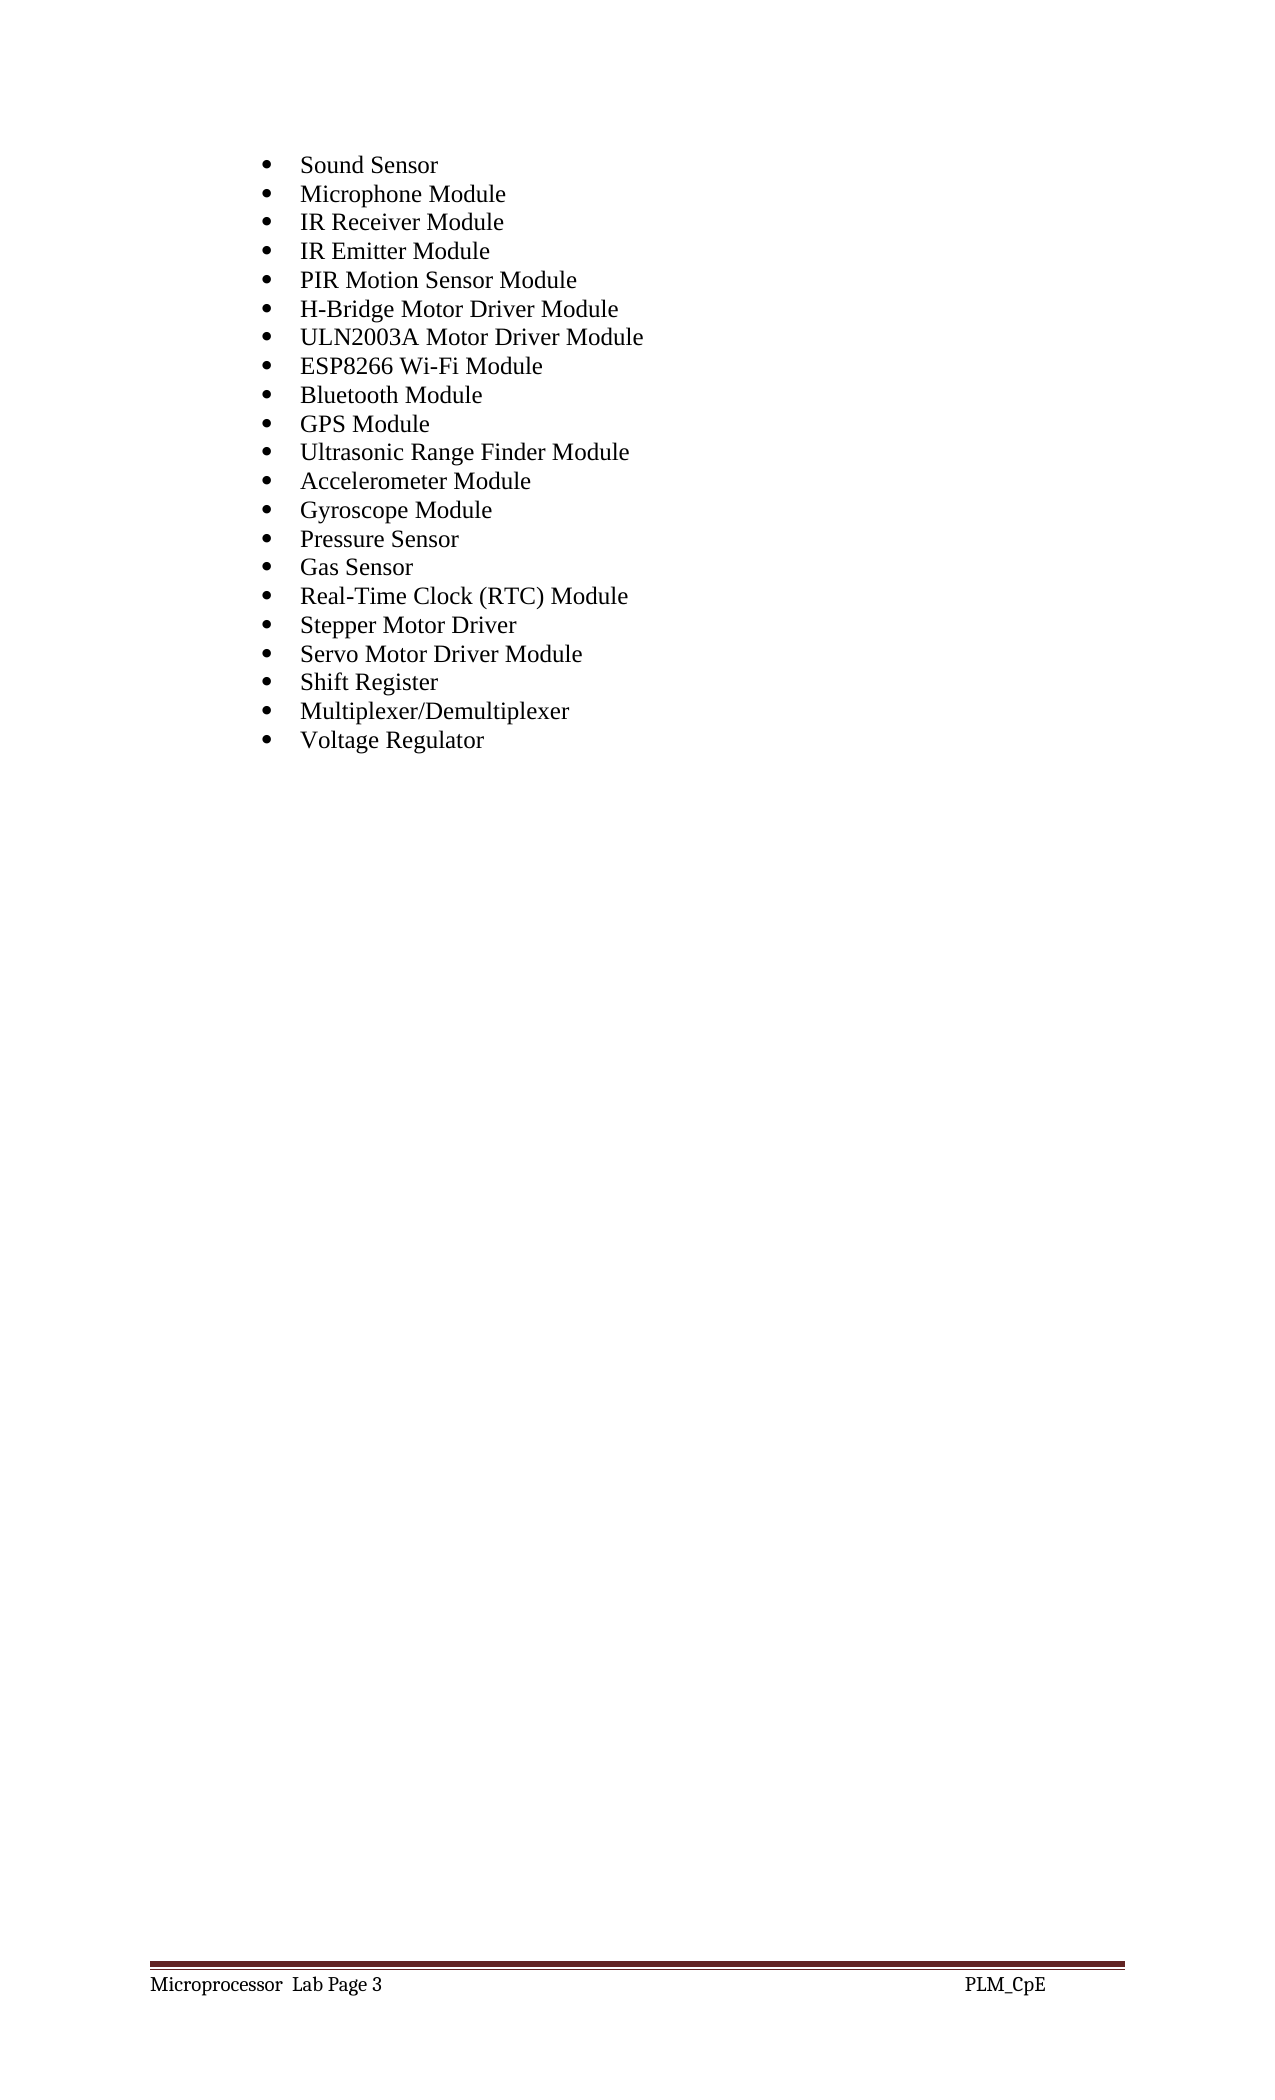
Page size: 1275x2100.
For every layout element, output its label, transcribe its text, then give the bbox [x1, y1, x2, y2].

list Pressure Sensor [262, 524, 1125, 552]
list Gyroscope Module [262, 495, 1125, 524]
list IR Receiver Module [262, 207, 1125, 236]
list Servo Motor Driver Module [262, 639, 1125, 667]
list PIR Motion Sensor Module [262, 265, 1125, 294]
list Shift Register [262, 667, 1125, 696]
list Microphone Module [262, 179, 1125, 207]
list Bluetooth Module [262, 380, 1125, 409]
list Stepper Motor Driver [262, 610, 1125, 639]
list GPS Module [262, 409, 1125, 437]
list Accelerometer Module [262, 466, 1125, 495]
list Voltage Regulator [262, 725, 1125, 754]
list IR Emitter Module [262, 236, 1125, 265]
list ULN2003A Motor Driver Module [262, 322, 1125, 351]
list Ultrasonic Range Finder Module [262, 437, 1125, 466]
list ESP8266 Wi-Fi Module [262, 351, 1125, 380]
list Multiplexer/Demultiplexer [262, 696, 1125, 725]
list H-Bridge Motor Driver Module [262, 294, 1125, 322]
list Gas Sensor [262, 552, 1125, 581]
list Sound Sensor [262, 150, 1125, 179]
list Real-Time Clock (RTC) Module [262, 581, 1125, 610]
